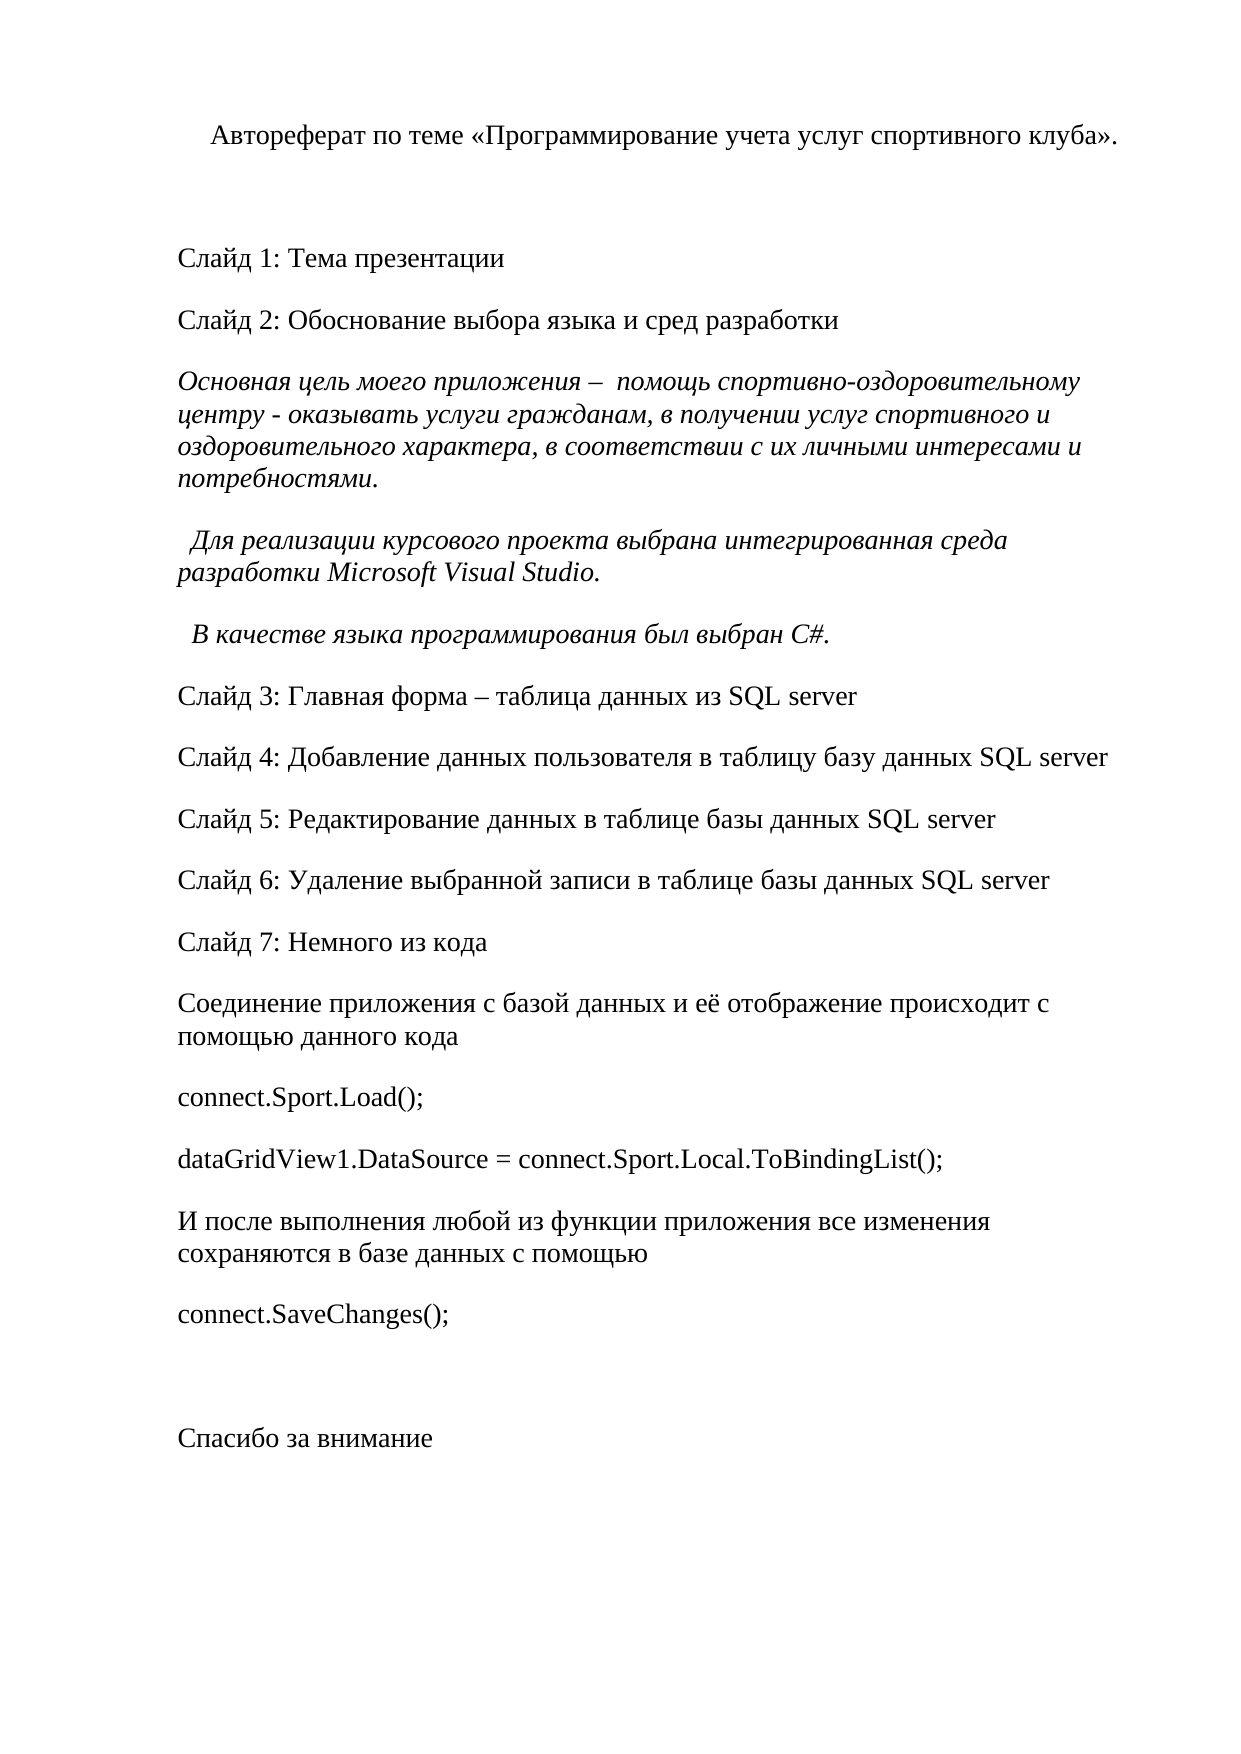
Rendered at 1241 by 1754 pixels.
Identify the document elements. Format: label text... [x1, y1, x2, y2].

text Слайд 7: Немного из кода [177, 925, 1152, 957]
text Слайд 4: Добавление данных пользователя в таблицу базу данных SQL server [177, 740, 1152, 773]
text connect.SaveChanges(); [177, 1297, 1152, 1330]
text Автореферат по теме «Программирование учета услуг спортивного клуба». [177, 118, 1152, 151]
text Слайд 3: Главная форма – таблица данных из SQL server [177, 679, 1152, 711]
text Основная цель моего приложения – помощь спортивно-оздоровительному центру - оказывать услуги гражданам, в получении услуг спортивного и оздоровительного характера, в соответствии с их личными интересами и потребностями. [177, 364, 1152, 494]
text Соединение приложения с базой данных и её отображение происходит с помощью данного кода [177, 986, 1152, 1051]
text Слайд 2: Обоснование выбора языка и сред разработки [177, 303, 1152, 335]
text Слайд 6: Удаление выбранной записи в таблице базы данных SQL server [177, 863, 1152, 896]
text Спасибо за внимание [177, 1421, 1152, 1453]
text В качестве языка программирования был выбран C#. [177, 617, 1152, 649]
text dataGridView1.DataSource = connect.Sport.Local.ToBindingList(); [177, 1142, 1152, 1174]
text И после выполнения любой из функции приложения все изменения сохраняются в базе данных с помощью [177, 1203, 1152, 1268]
text Слайд 1: Тема презентации [177, 241, 1152, 274]
text connect.Sport.Load(); [177, 1080, 1152, 1113]
text Слайд 5: Редактирование данных в таблице базы данных SQL server [177, 802, 1152, 834]
text Для реализации курсового проекта выбрана интегрированная среда разработки Microsoft Visual Studio. [177, 523, 1152, 588]
